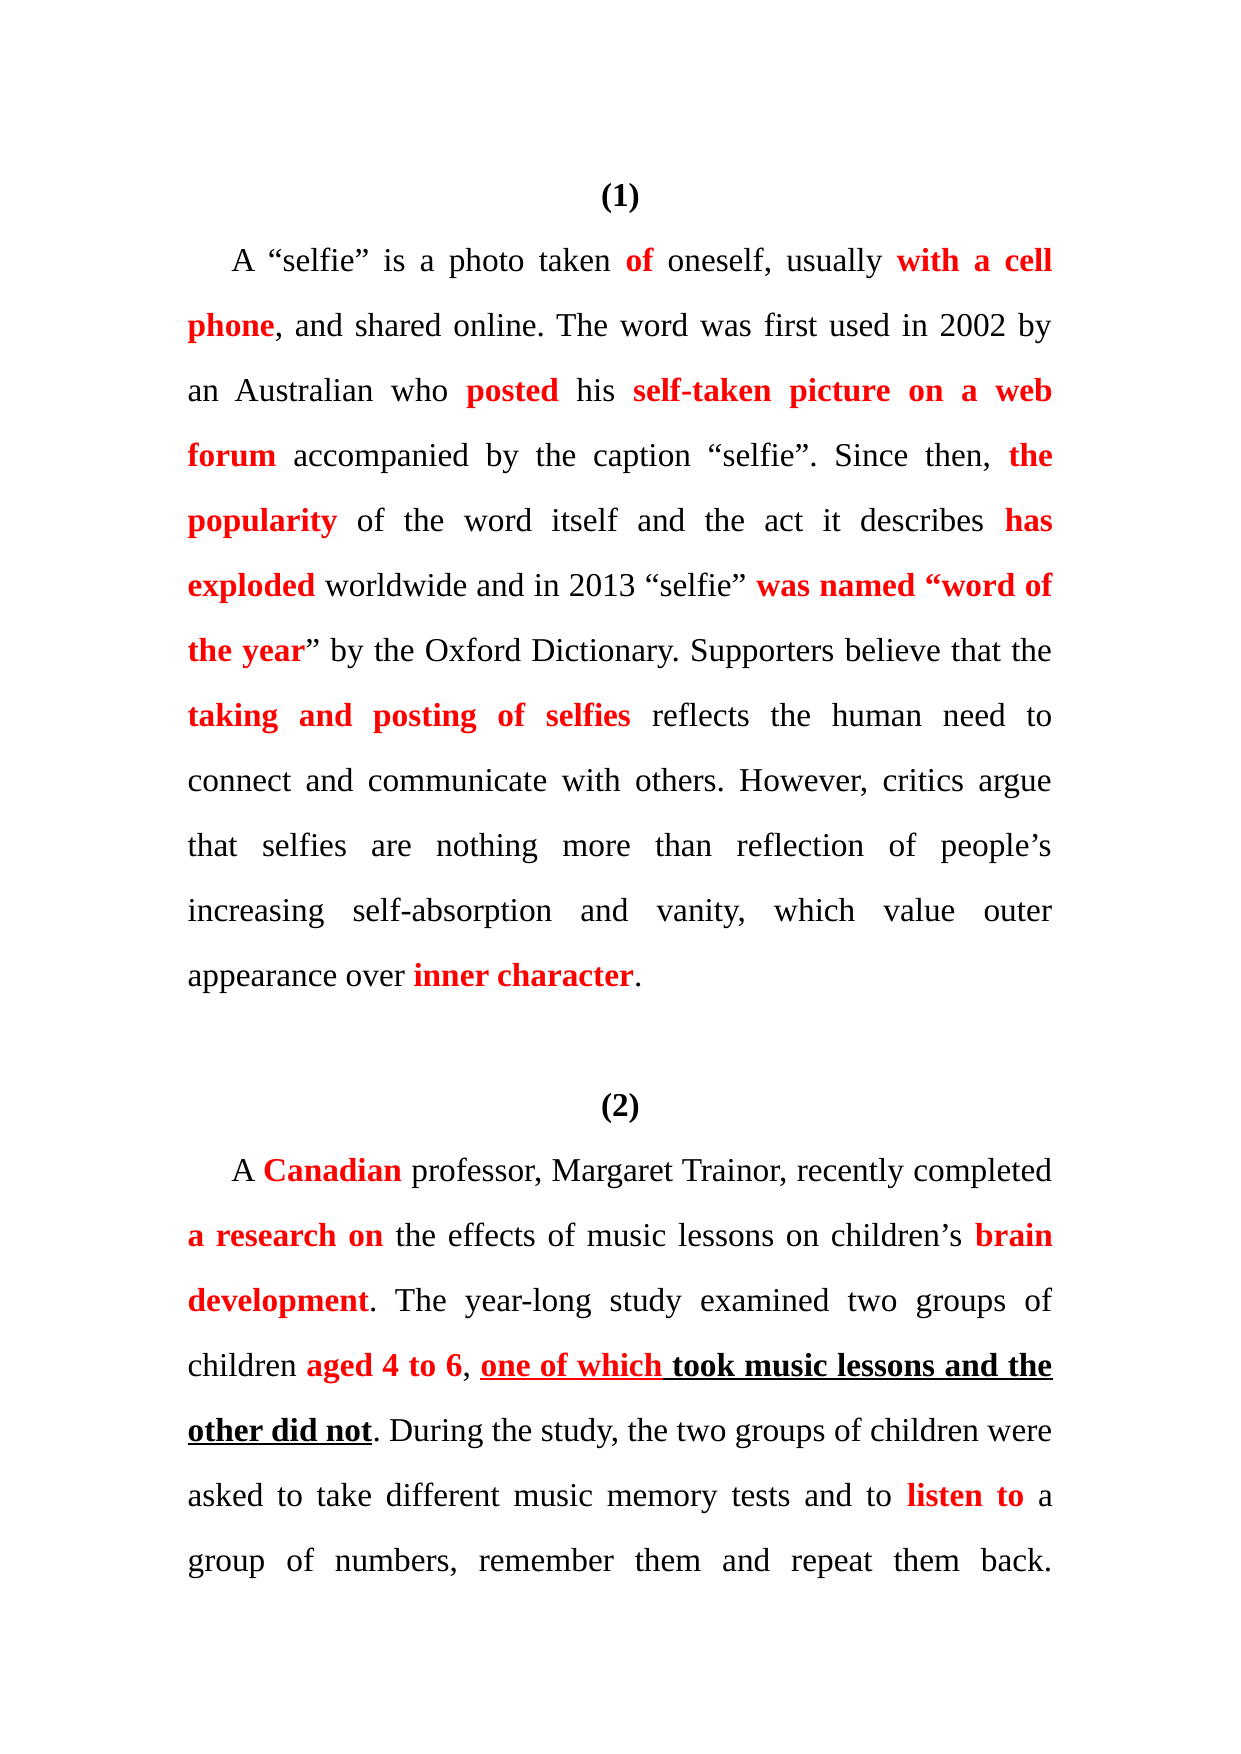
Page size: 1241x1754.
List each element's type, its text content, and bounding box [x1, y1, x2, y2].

text A “selfie” is a photo taken of oneself, usually with a cell phone, and shared online. The word was first used in 2002 by an Australian who posted his self-taken picture on a web forum accompanied by the caption “selfie”. Since then, the popularity of the word itself and the act it describes has exploded worldwide and in 2013 “selfie” was named “word of the year” by the Oxford Dictionary. Supporters believe that the taking and posting of selfies reflects the human need to connect and communicate with others. However, critics argue that selfies are nothing more than reflection of people’s increasing self-absorption and vanity, which value outer appearance over inner character. [187, 227, 1053, 1007]
text (1) [187, 162, 1053, 227]
text (2) [187, 1072, 1053, 1137]
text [187, 1137, 1053, 1592]
